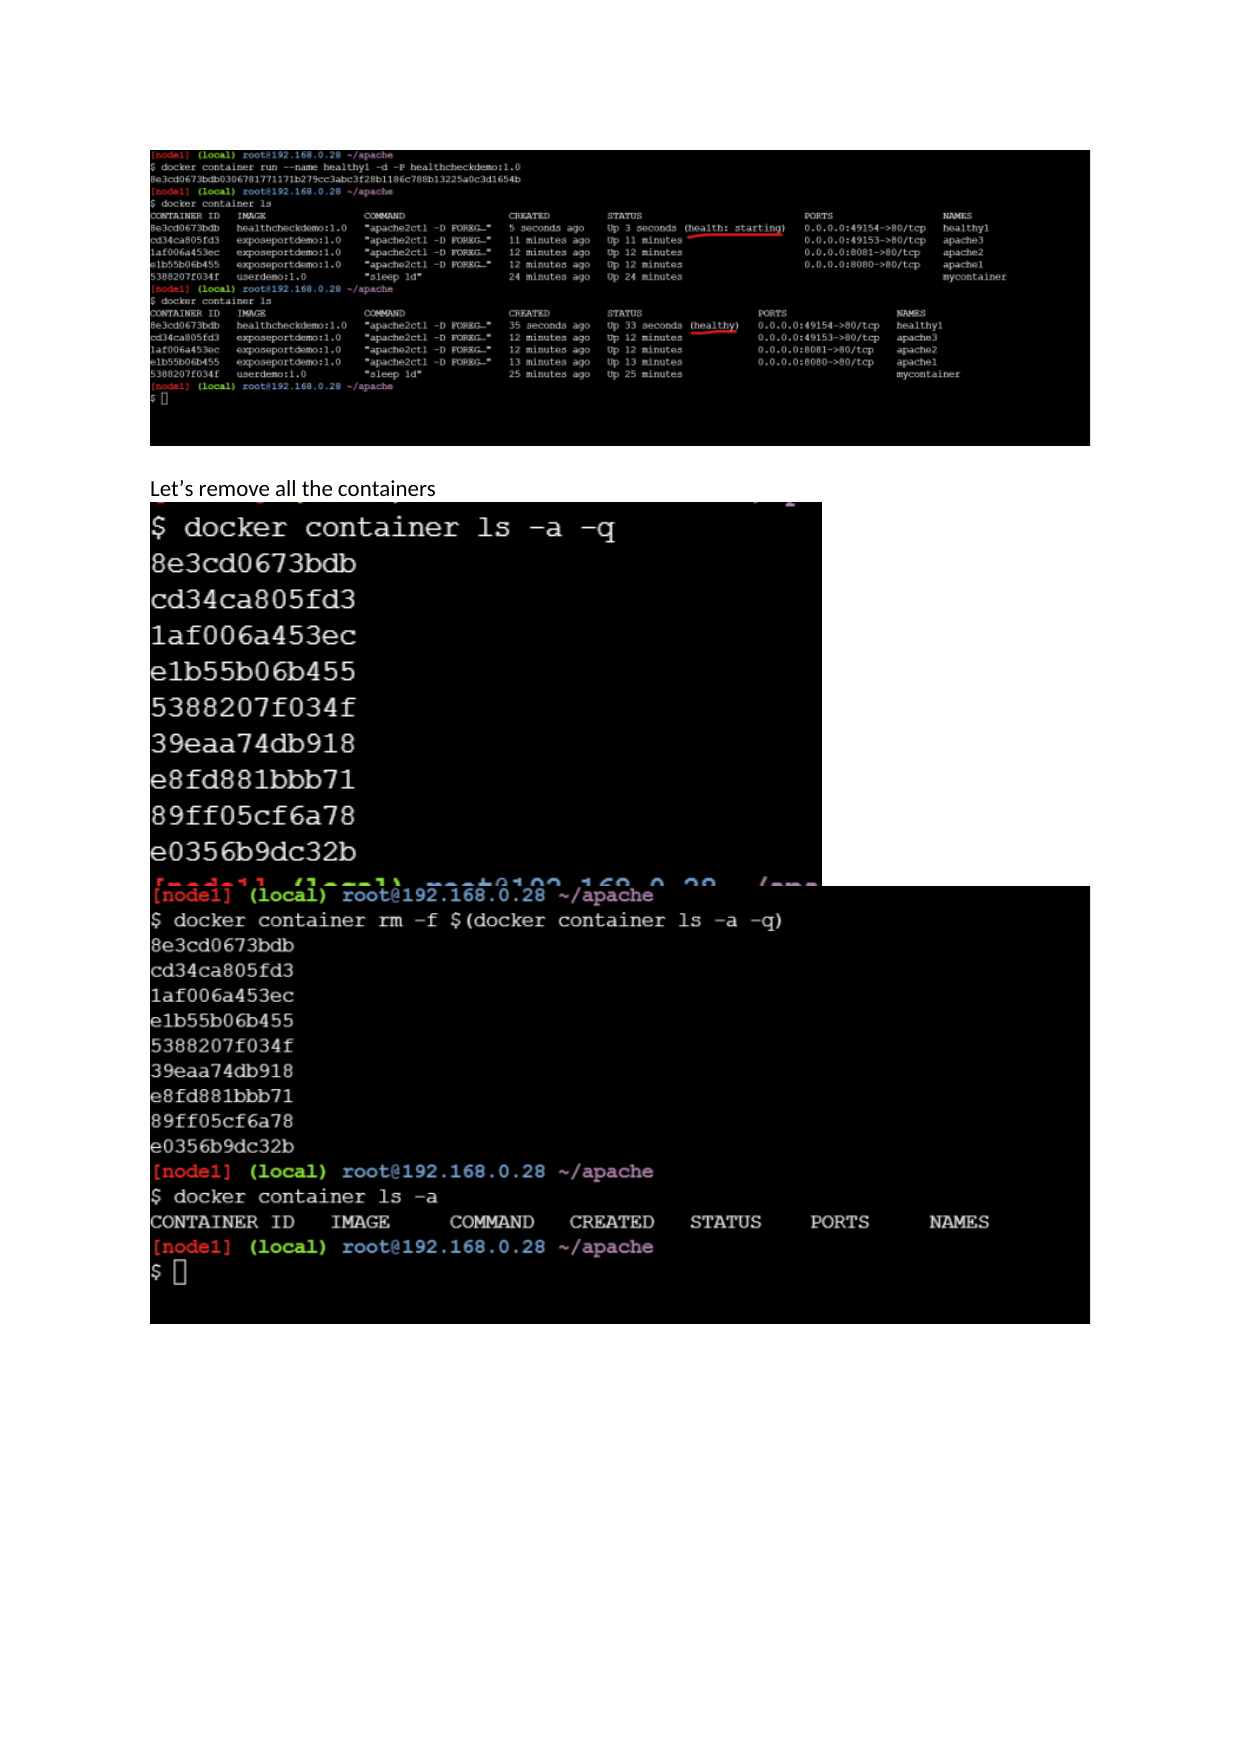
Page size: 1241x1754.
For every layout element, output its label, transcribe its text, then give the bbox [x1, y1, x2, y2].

picture [150, 502, 1091, 1324]
text Let’s remove all the containers [150, 474, 1090, 886]
picture [150, 150, 1091, 446]
